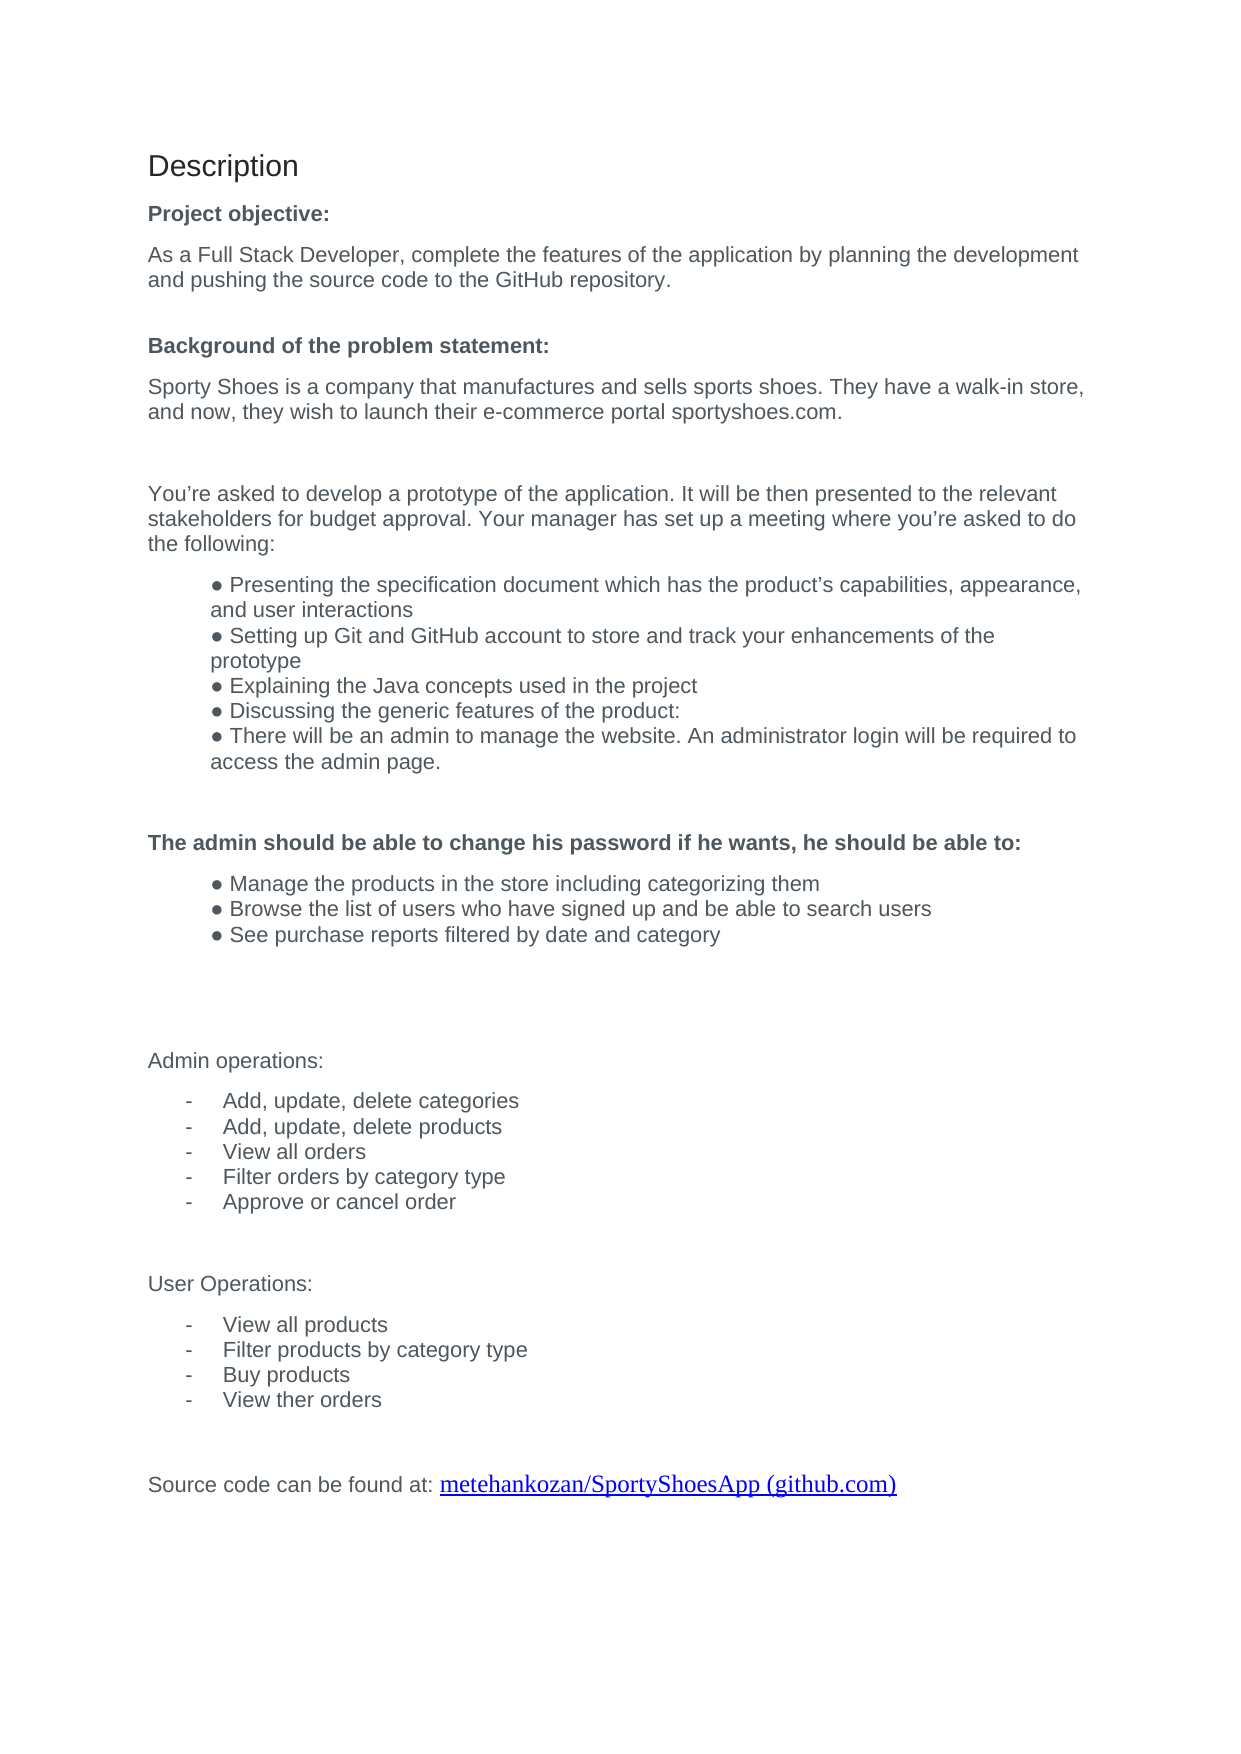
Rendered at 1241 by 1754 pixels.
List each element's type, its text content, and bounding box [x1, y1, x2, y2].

list View all orders [185, 1139, 1093, 1164]
text Project objective: [148, 201, 1093, 226]
text User Operations: [148, 1271, 1093, 1296]
text ● Manage the products in the store including categorizing them ● Browse the list of users who have signed up and be able to search users ● See purchase reports filtered by date and category [210, 871, 1093, 947]
text As a Full Stack Developer, complete the features of the application by planning the development and pushing the source code to the GitHub repository. [148, 242, 1093, 318]
list Approve or cancel order [185, 1189, 1093, 1214]
text You’re asked to develop a prototype of the application. It will be then presented to the relevant stakeholders for budget approval. Your manager has set up a meeting where you’re asked to do the following: [148, 481, 1093, 557]
list Add, update, delete products [185, 1114, 1093, 1139]
list Add, update, delete categories [185, 1088, 1093, 1114]
list Filter products by category type [185, 1337, 1093, 1362]
list View all products [185, 1312, 1093, 1337]
text Admin operations: [148, 1048, 1093, 1073]
text Background of the problem statement: [148, 333, 1093, 358]
text Sporty Shoes is a company that manufactures and sells sports shoes. They have a walk-in store, and now, they wish to launch their e-commerce portal sportyshoes.com. [148, 374, 1093, 424]
text Source code can be found at: metehankozan/SportyShoesApp (github.com) [148, 1469, 1093, 1498]
text The admin should be able to change his password if he wants, he should be able to: [148, 830, 1093, 856]
text ● Presenting the specification document which has the product’s capabilities, appearance, and user interactions ● Setting up Git and GitHub account to store and track your enhancements of the prototype ● Explaining the Java concepts used in the project ● Discussing the generic features of the product: ● There will be an admin to manage the website. An administrator login will be required to access the admin page. [210, 572, 1093, 774]
list Filter orders by category type [185, 1164, 1093, 1189]
list Buy products [185, 1362, 1093, 1387]
list View ther orders [185, 1387, 1093, 1413]
text Description [148, 148, 1093, 182]
